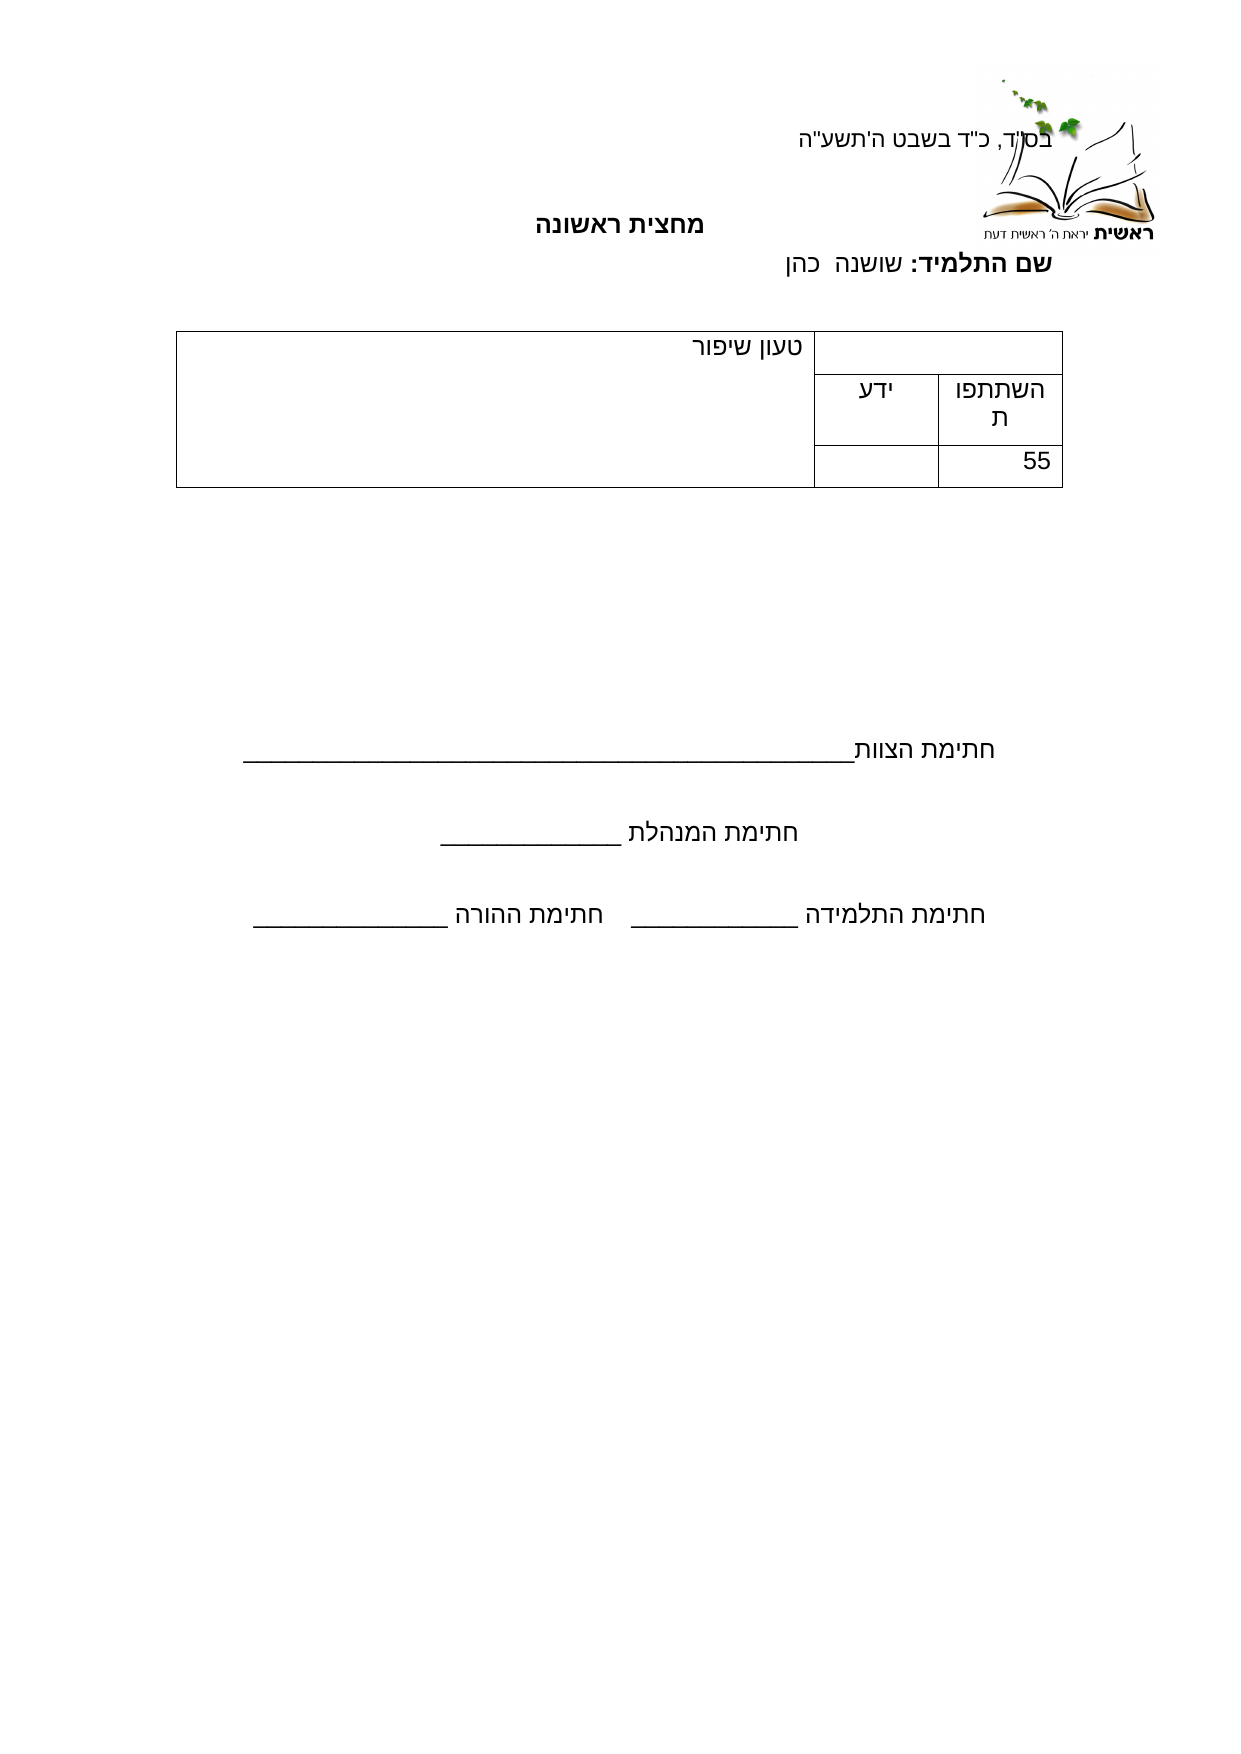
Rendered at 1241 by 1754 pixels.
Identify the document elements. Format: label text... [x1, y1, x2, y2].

table_header טעון שיפור [177, 332, 814, 487]
table_cell ידע [815, 375, 938, 444]
text חתימת התלמידה ____________ חתימת ההורה ______________ [187, 900, 1053, 929]
text שם התלמיד: שושנה כהן [187, 249, 1053, 277]
text חתימת המנהלת _____________ [187, 818, 1053, 847]
table_header [815, 332, 1062, 373]
table_cell 55 [939, 446, 1062, 487]
picture [971, 63, 1164, 257]
table_cell השתתפות [939, 375, 1062, 444]
table_cell [815, 446, 938, 487]
text חתימת הצוות____________________________________________ [187, 735, 1053, 764]
